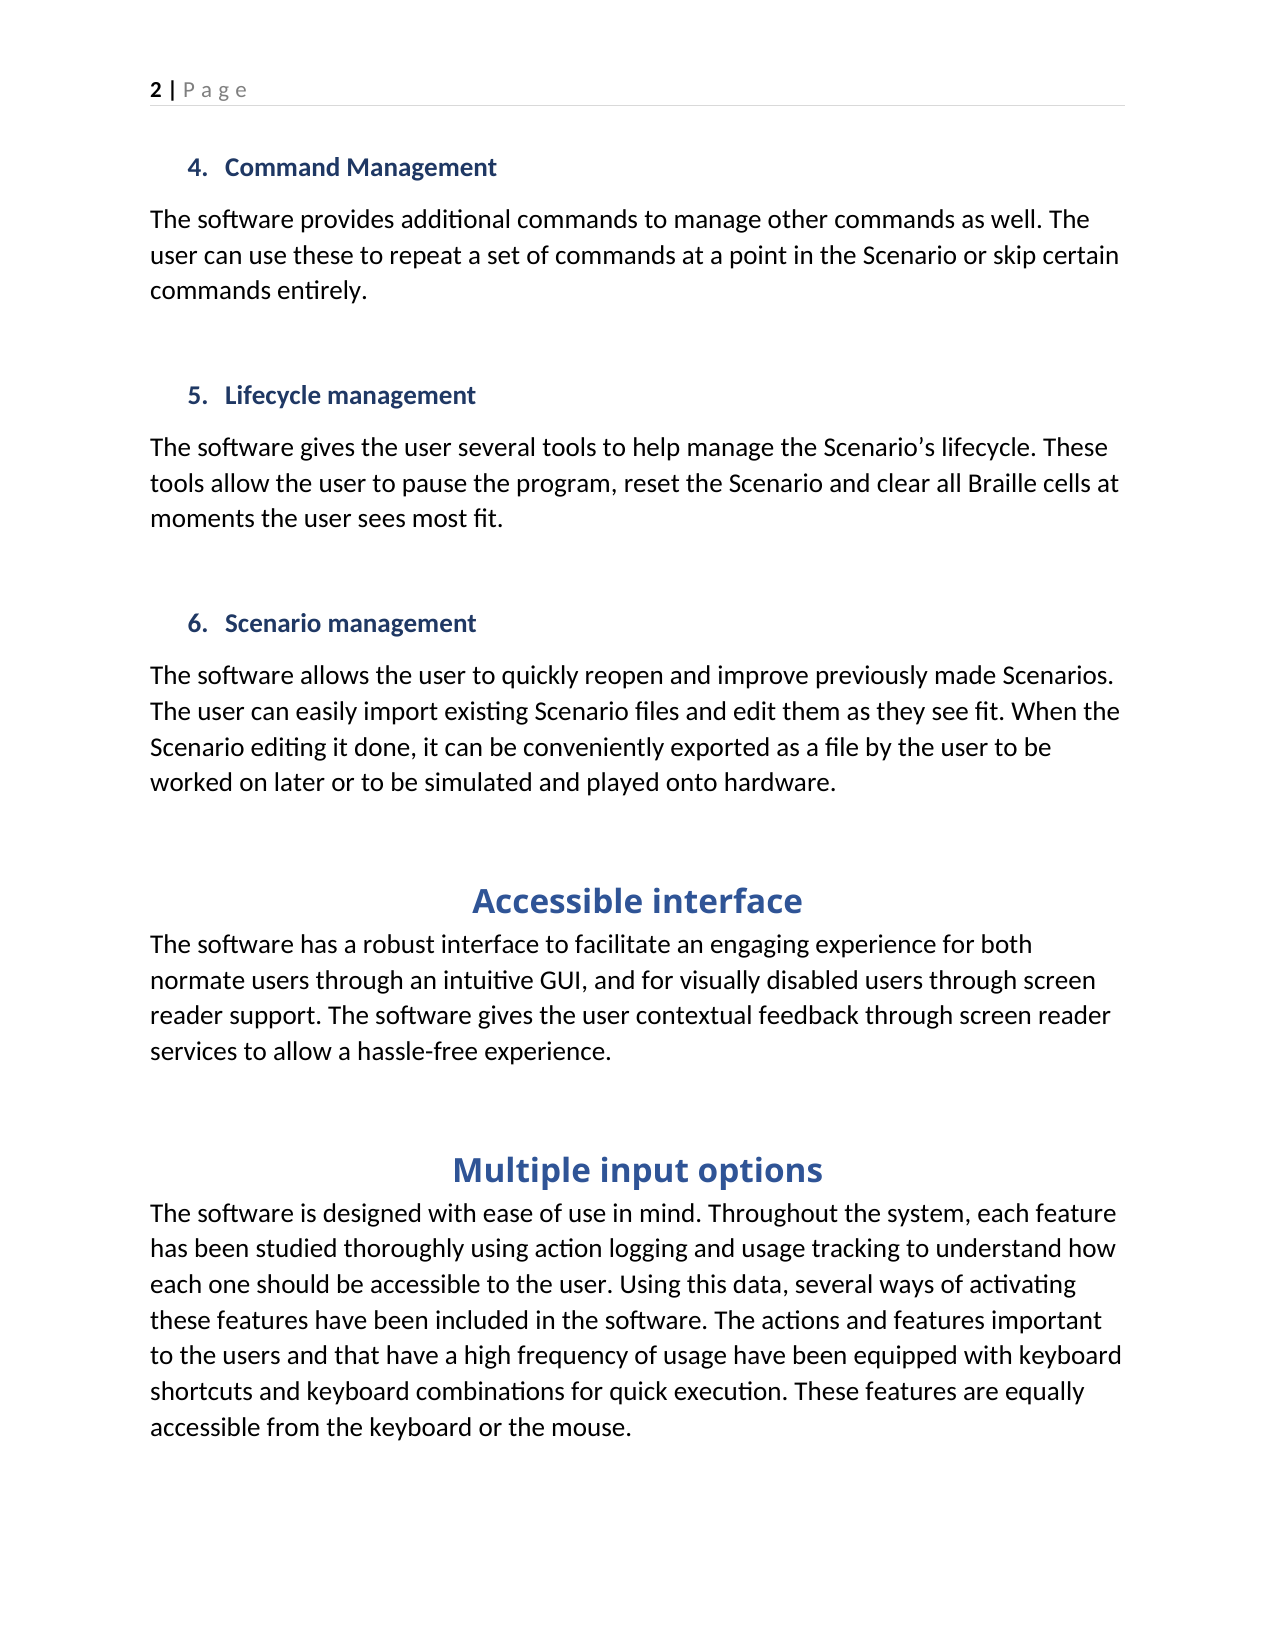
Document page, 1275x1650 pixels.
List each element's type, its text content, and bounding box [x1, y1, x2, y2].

list Command Management [187, 150, 1125, 183]
text The software is designed with ease of use in mind. Throughout the system, each feature has been studied thoroughly using action logging and usage tracking to understand how each one should be accessible to the user. Using this data, several ways of activating these features have been included in the software. The actions and features important to the users and that have a high frequency of usage have been equipped with keyboard shortcuts and keyboard combinations for quick execution. These features are equally accessible from the keyboard or the mouse. [150, 1196, 1125, 1443]
text The software has a robust interface to facilitate an engaging experience for both normate users through an intuitive GUI, and for visually disabled users through screen reader support. The software gives the user contextual feedback through screen reader services to allow a hassle-free experience. [150, 927, 1125, 1067]
text The software allows the user to quickly reopen and improve previously made Scenarios. The user can easily import existing Scenario files and edit them as they see fit. When the Scenario editing it done, it can be conveniently exported as a file by the user to be worked on later or to be simulated and played onto hardware. [150, 658, 1125, 798]
text The software gives the user several tools to help manage the Scenario’s lifecycle. These tools allow the user to pause the program, reset the Scenario and clear all Braille cells at moments the user sees most fit. [150, 430, 1125, 535]
list Scenario management [187, 606, 1125, 639]
subtitle Accessible interface [150, 878, 1125, 924]
subtitle Multiple input options [150, 1147, 1125, 1192]
list Lifecycle management [187, 378, 1125, 411]
text The software provides additional commands to manage other commands as well. The user can use these to repeat a set of commands at a point in the Scenario or skip certain commands entirely. [150, 202, 1125, 307]
